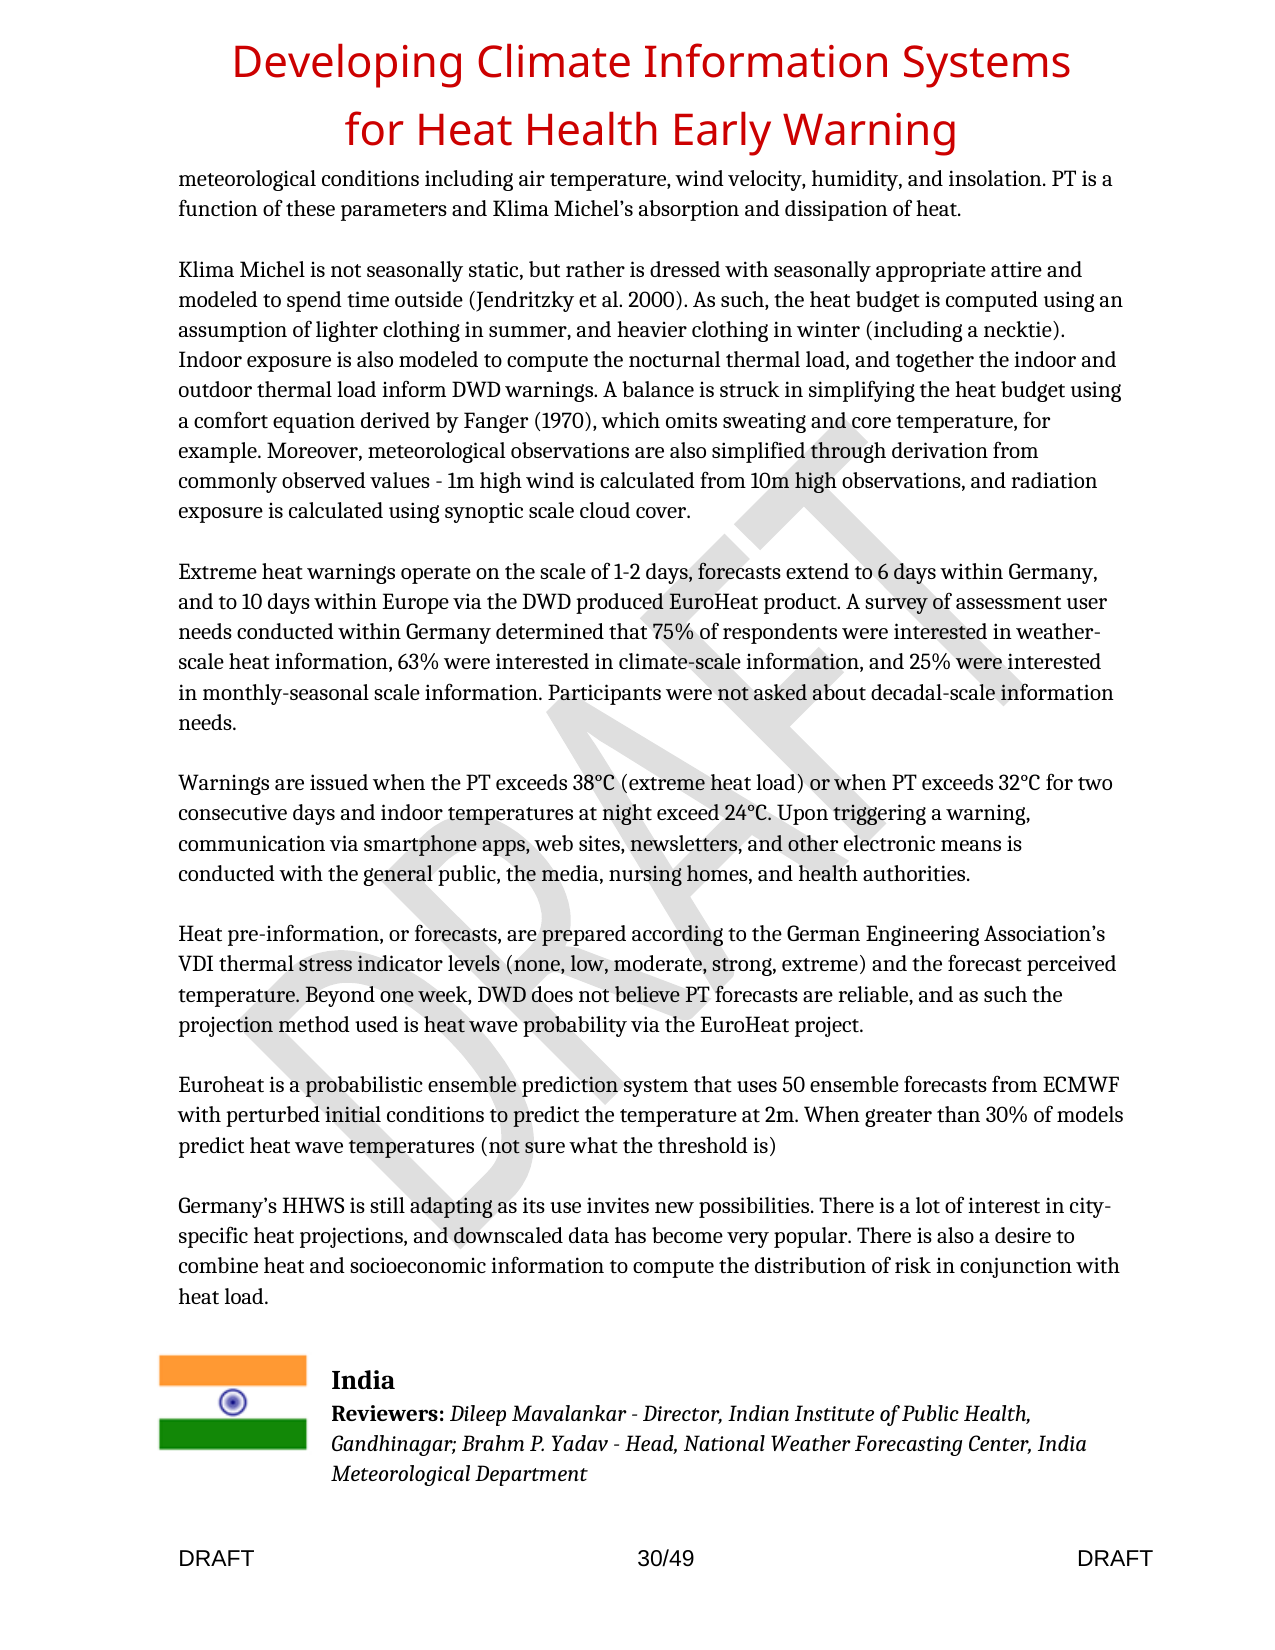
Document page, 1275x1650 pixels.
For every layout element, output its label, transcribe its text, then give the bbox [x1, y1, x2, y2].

text Extreme heat warnings operate on the scale of 1-2 days, forecasts extend to 6 days within Germany, and to 10 days within Europe via the DWD produced EuroHeat product. A survey of assessment user needs conducted within Germany determined that 75% of respondents were interested in weather-scale heat information, 63% were interested in climate-scale information, and 25% were interested in monthly-seasonal scale information. Participants were not asked about decadal-scale information needs. [178, 558, 1125, 736]
text Euroheat is a probabilistic ensemble prediction system that uses 50 ensemble forecasts from ECMWF with perturbed initial conditions to predict the temperature at 2m. When greater than 30% of models predict heat wave temperatures (not sure what the threshold is) [178, 1072, 1125, 1159]
text Germany’s HHWS is still adapting as its use invites new possibilities. There is a lot of interest in city-specific heat projections, and downscaled data has become very popular. There is also a desire to combine heat and socioeconomic information to compute the distribution of risk in conjunction with heat load. [178, 1193, 1125, 1310]
text Heat pre-information, or forecasts, are prepared according to the German Engineering Association’s VDI thermal stress indicator levels (none, low, moderate, strong, extreme) and the forecast perceived temperature. Beyond one week, DWD does not believe PT forecasts are reliable, and as such the projection method used is heat wave probability via the EuroHeat project. [178, 921, 1125, 1038]
text Warnings are issued when the PT exceeds 38°C (extreme heat load) or when PT exceeds 32°C for two consecutive days and indoor temperatures at night exceed 24°C. Upon triggering a warning, communication via smartphone apps, web sites, newsletters, and other electronic means is conducted with the general public, the media, nursing homes, and health authorities. [178, 770, 1125, 887]
picture [156, 1351, 313, 1455]
subtitle India [313, 1365, 1125, 1396]
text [178, 166, 1125, 222]
text Klima Michel is not seasonally static, but rather is dressed with seasonally appropriate attire and modeled to spend time outside (Jendritzky et al. 2000). As such, the heat budget is computed using an assumption of lighter clothing in summer, and heavier clothing in winter (including a necktie). Indoor exposure is also modeled to compute the nocturnal thermal load, and together the indoor and outdoor thermal load inform DWD warnings. A balance is struck in simplifying the heat budget using a comfort equation derived by Fanger (1970), which omits sweating and core temperature, for example. Moreover, meteorological observations are also simplified through derivation from commonly observed values - 1m high wind is calculated from 10m high observations, and radiation exposure is calculated using synoptic scale cloud cover. [178, 256, 1125, 524]
text Reviewers: Dileep Mavalankar - Director, Indian Institute of Public Health, Gandhinagar; Brahm P. Yadav - Head, National Weather Forecasting Center, India Meteorological Department [178, 1400, 1125, 1487]
